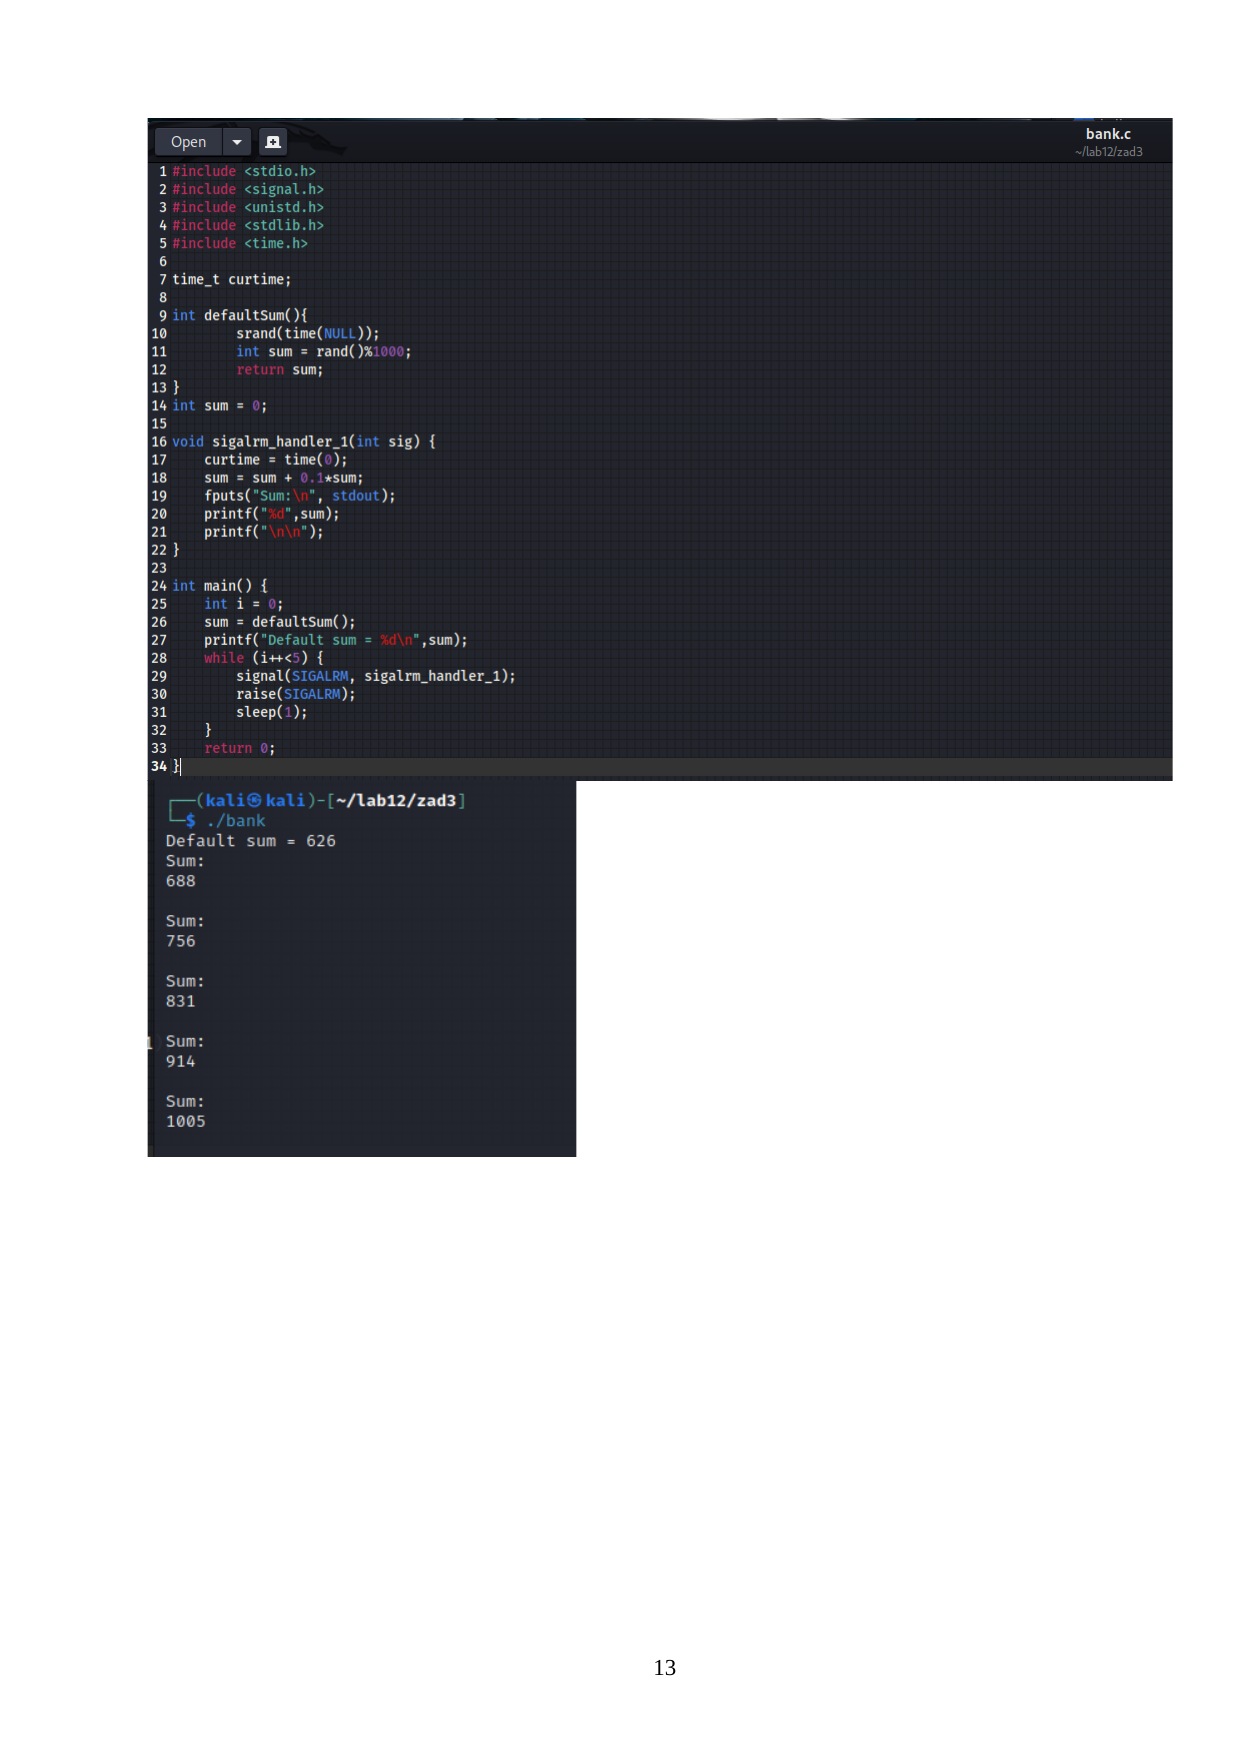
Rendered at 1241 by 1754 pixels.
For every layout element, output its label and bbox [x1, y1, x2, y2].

picture [147, 118, 1173, 1157]
